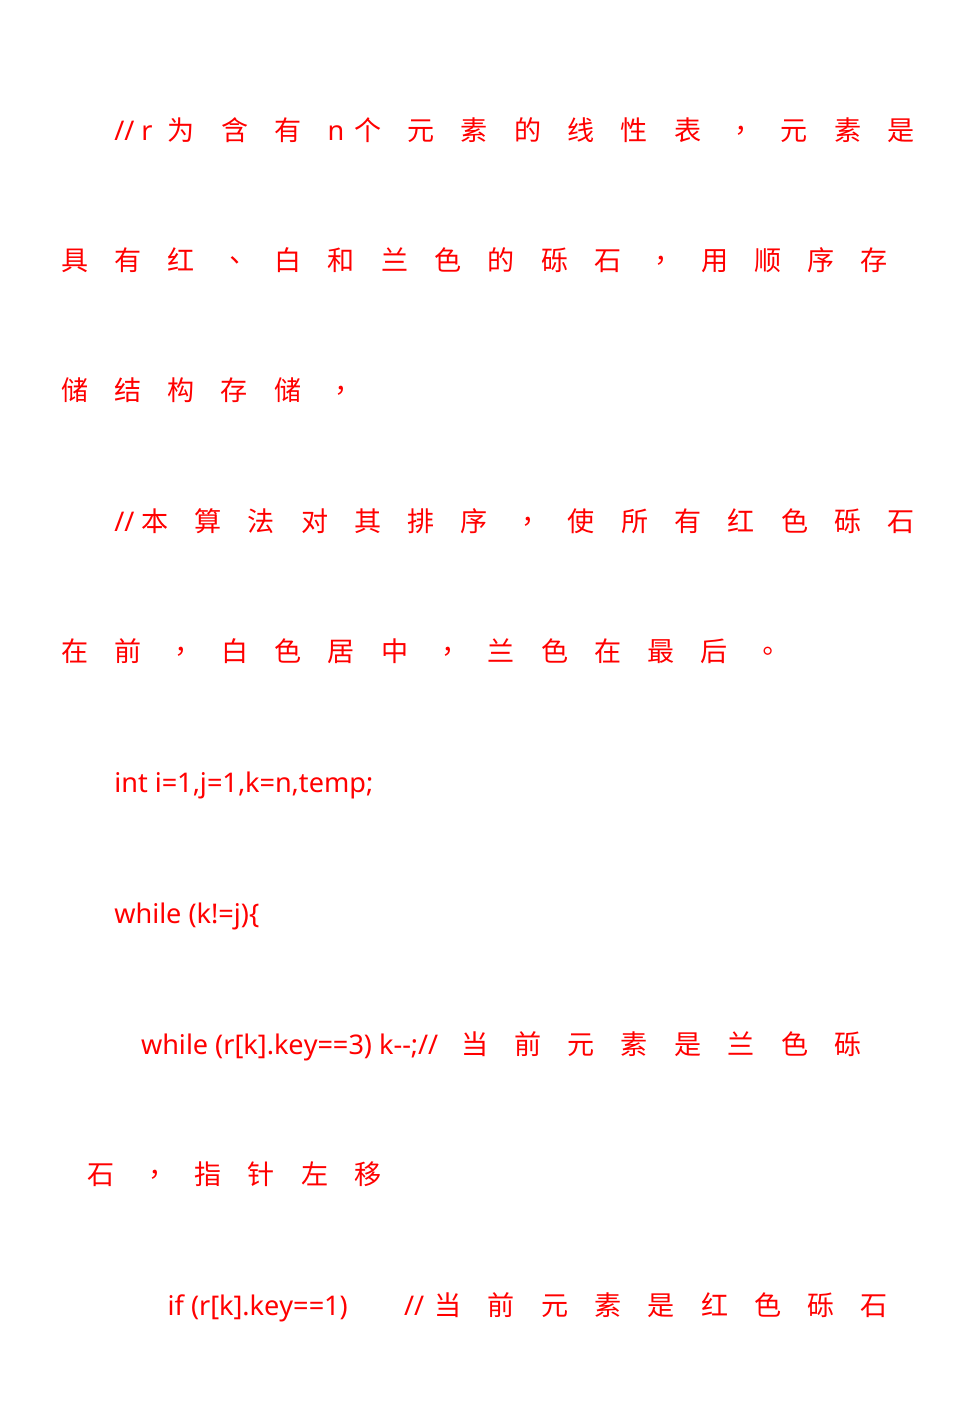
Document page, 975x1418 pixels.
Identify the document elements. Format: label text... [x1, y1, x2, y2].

text while (r[k].key==3) k--;// 当前元素是兰色砾石，指针左移 [80, 1011, 941, 1206]
text int i=1,j=1,k=n,temp; [57, 749, 941, 814]
text // r为含有n个元素的线性表，元素是具有红、白和兰色的砾石，用顺序存储结构存储， [57, 97, 941, 422]
text //本算法对其排序，使所有红色砾石在前，白色居中，兰色在最后。 [57, 488, 941, 683]
text while (k!=j){ [57, 880, 941, 945]
text if (r[k].key==1) // 当前元素是红色砾石 [34, 1272, 941, 1337]
